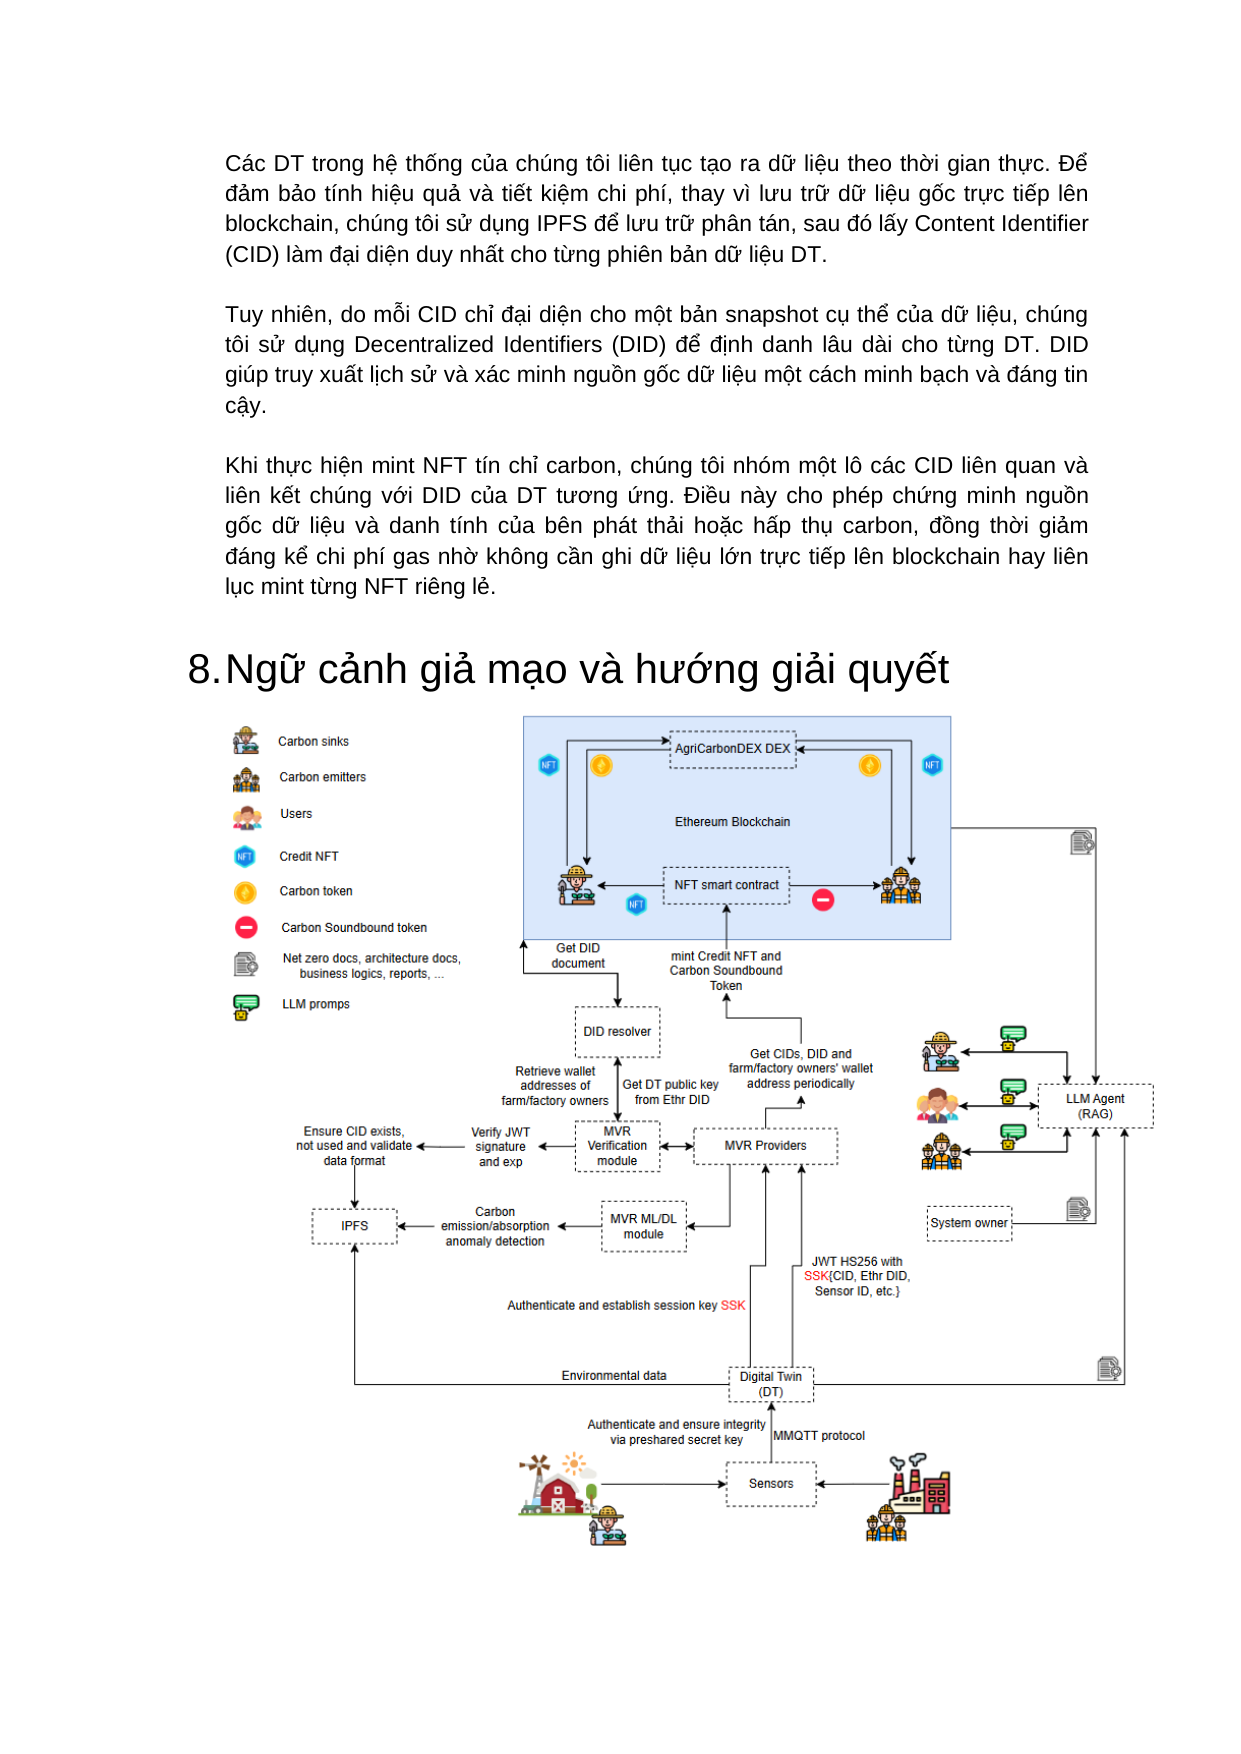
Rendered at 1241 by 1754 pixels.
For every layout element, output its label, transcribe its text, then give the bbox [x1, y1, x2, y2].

picture [225, 705, 1166, 1554]
text Tuy nhiên, do mỗi CID chỉ đại diện cho một bản snapshot cụ thể của dữ liệu, chúng tôi sử dụng Decentralized Identifiers (DID) để định danh lâu dài cho từng DT. DID giúp truy xuất lịch sử và xác minh nguồn gốc dữ liệu một cách minh bạch và đáng tin cậy. [225, 301, 1090, 418]
subtitle Ngữ cảnh giả mạo và hướng giải quyết [187, 645, 1090, 693]
text Các DT trong hệ thống của chúng tôi liên tục tạo ra dữ liệu theo thời gian thực. Để đảm bảo tính hiệu quả và tiết kiệm chi phí, thay vì lưu trữ dữ liệu gốc trực tiếp lên blockchain, chúng tôi sử dụng IPFS để lưu trữ phân tán, sau đó lấy Content Identifier (CID) làm đại diện duy nhất cho từng phiên bản dữ liệu DT. [225, 150, 1090, 267]
text Khi thực hiện mint NFT tín chỉ carbon, chúng tôi nhóm một lô các CID liên quan và liên kết chúng với DID của DT tương ứng. Điều này cho phép chứng minh nguồn gốc dữ liệu và danh tính của bên phát thải hoặc hấp thụ carbon, đồng thời giảm đáng kể chi phí gas nhờ không cần ghi dữ liệu lớn trực tiếp lên blockchain hay liên lục mint từng NFT riêng lẻ. [225, 452, 1090, 599]
